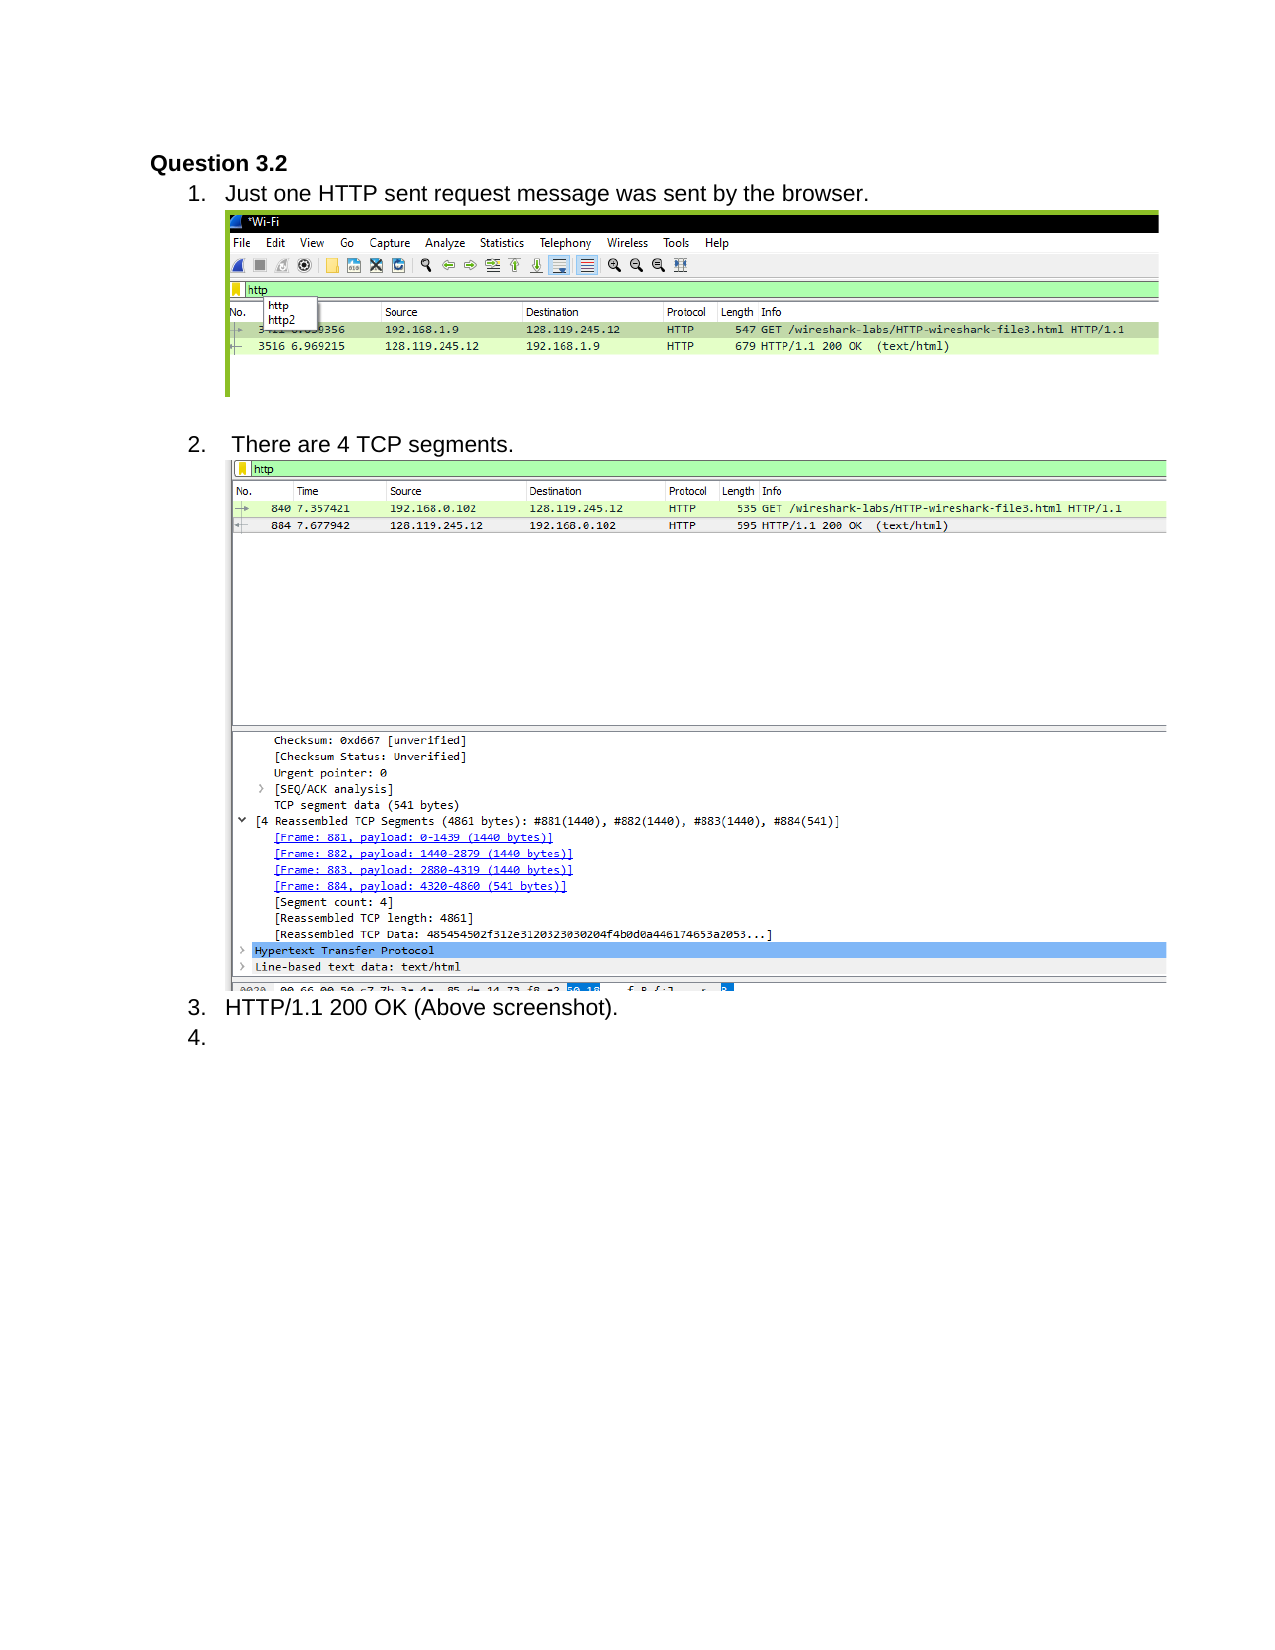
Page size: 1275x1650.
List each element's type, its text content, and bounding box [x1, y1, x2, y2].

list HTTP/1.1 200 OK (Above screenshot). [187, 994, 1125, 1020]
text Question 3.2 [150, 150, 1125, 176]
picture [225, 460, 1167, 991]
picture [225, 210, 1159, 397]
